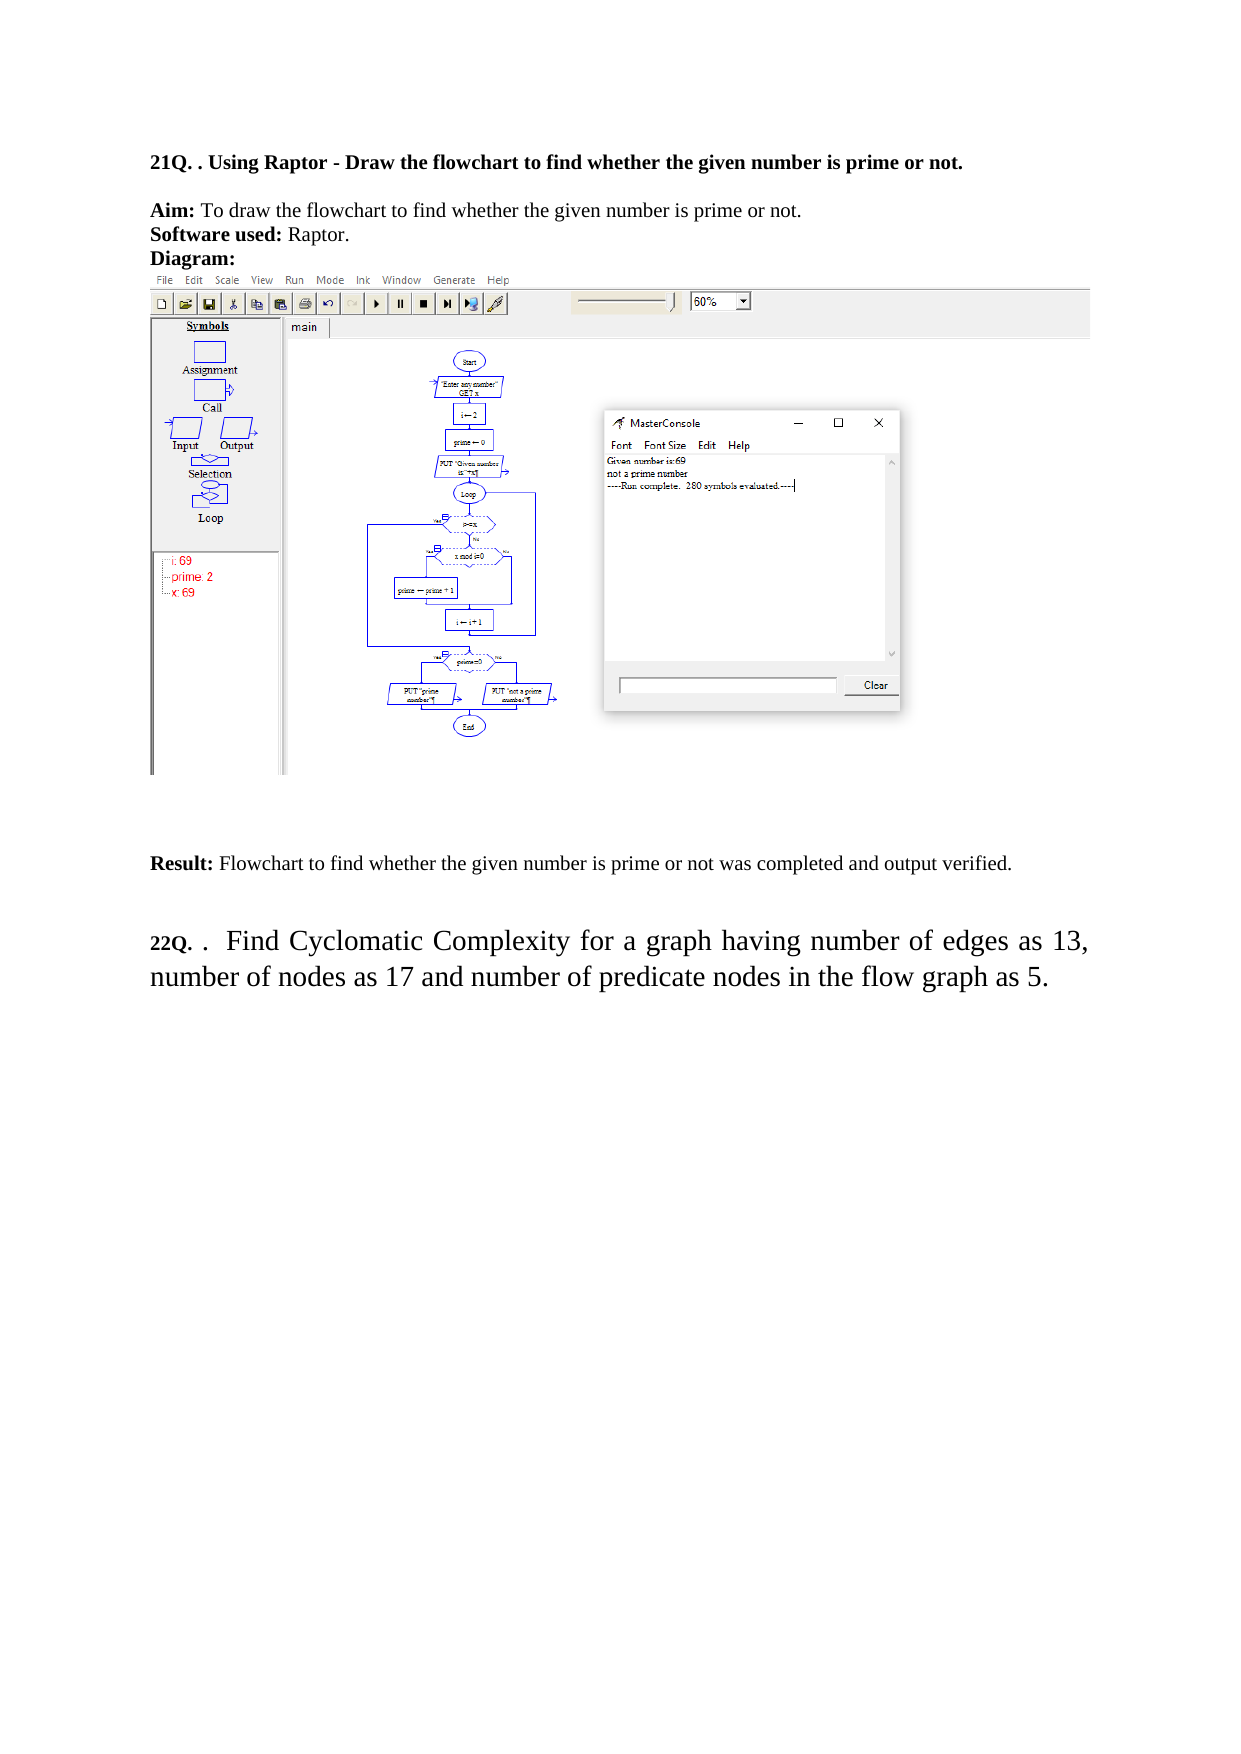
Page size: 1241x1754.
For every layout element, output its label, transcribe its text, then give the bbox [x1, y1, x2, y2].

text 21Q. . Using Raptor - Draw the flowchart to find whether the given number is prime or not. [150, 150, 1090, 174]
text Software used: Raptor. [150, 222, 1090, 246]
text 22Q. . Find Cyclomatic Complexity for a graph having number of edges as 13, number of nodes as 17 and number of predicate nodes in the flow graph as 5. [150, 923, 1090, 993]
picture [150, 270, 1091, 775]
text Diagram: [150, 246, 1090, 270]
text Result: Flowchart to find whether the given number is prime or not was completed and output verified. [150, 851, 1090, 875]
text Aim: To draw the flowchart to find whether the given number is prime or not. [150, 198, 1090, 222]
